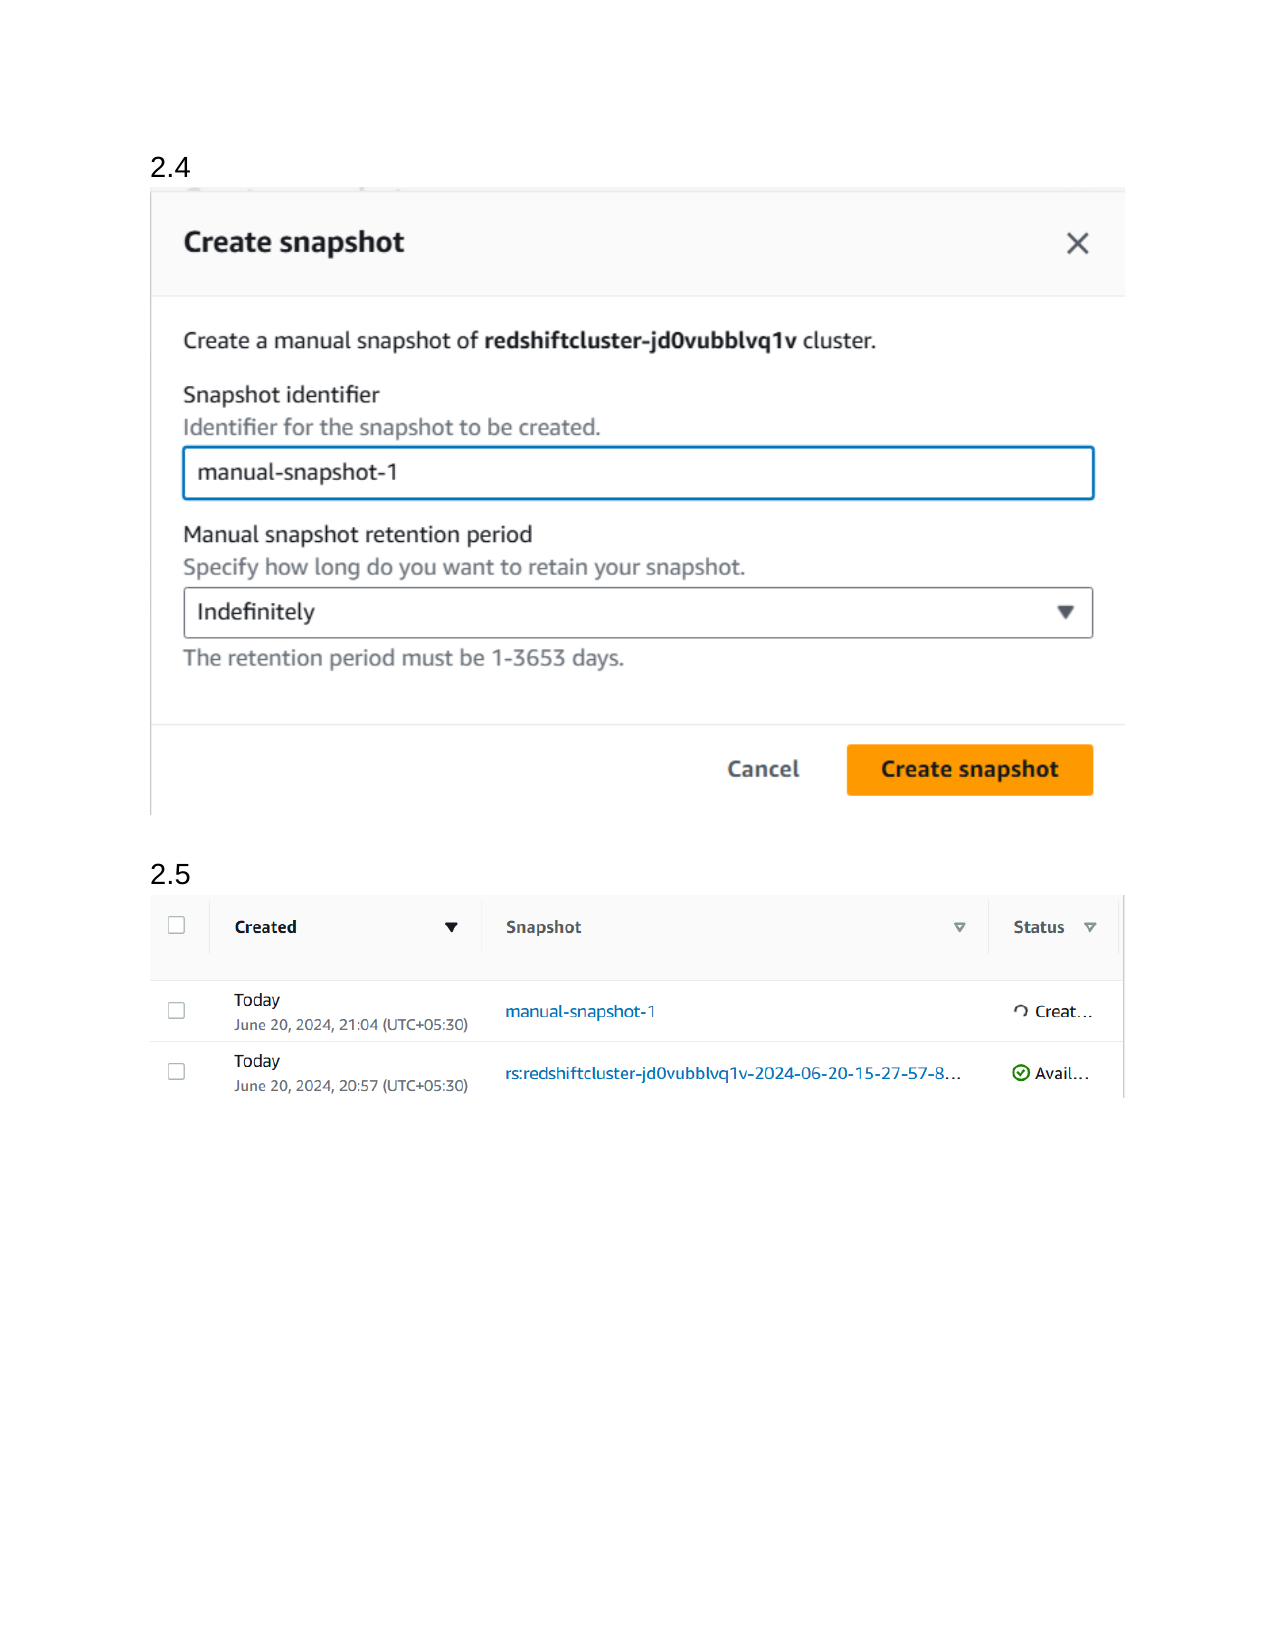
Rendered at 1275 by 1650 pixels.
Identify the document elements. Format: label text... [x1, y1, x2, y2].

text 2.5 [150, 857, 1125, 890]
text 2.4 [150, 150, 1125, 187]
picture [150, 895, 1125, 1098]
picture [150, 187, 1125, 815]
